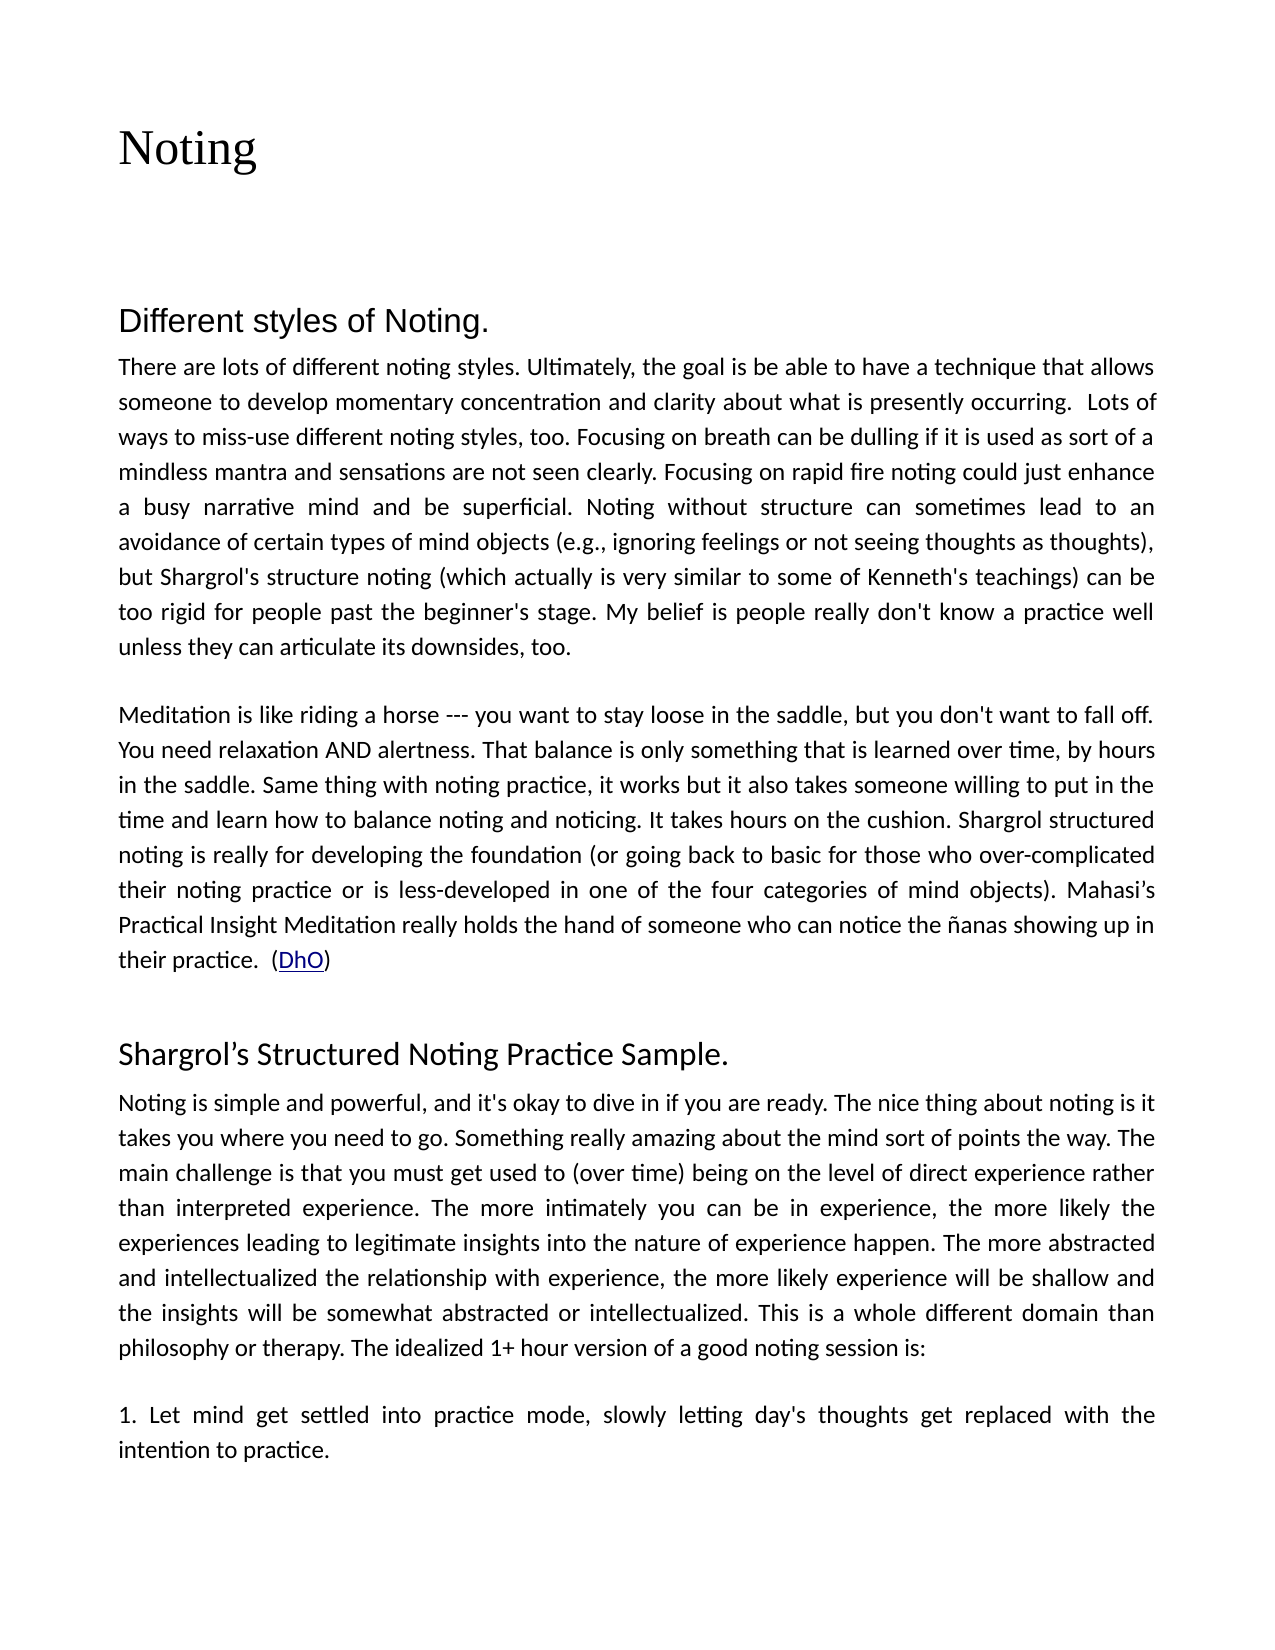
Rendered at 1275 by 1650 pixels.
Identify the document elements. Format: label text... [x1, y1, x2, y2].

subtitle Noting [118, 118, 1157, 176]
text 1. Let mind get settled into practice mode, slowly letting day's thoughts get replaced with the intention to practice. [118, 1400, 1157, 1465]
text There are lots of different noting styles. Ultimately, the goal is be able to have a technique that allows someone to develop momentary concentration and clarity about what is presently occurring. Lots of ways to miss-use different noting styles, too. Focusing on breath can be dulling if it is used as sort of a mindless mantra and sensations are not seen clearly. Focusing on rapid fire noting could just enhance a busy narrative mind and be superficial. Noting without structure can sometimes lead to an avoidance of certain types of mind objects (e.g., ignoring feelings or not seeing thoughts as thoughts), but Shargrol's structure noting (which actually is very similar to some of Kenneth's teachings) can be too rigid for people past the beginner's stage. My belief is people really don't know a practice well unless they can articulate its downsides, too. [118, 352, 1157, 662]
subtitle Shargrol’s Structured Noting Practice Sample. [118, 1033, 1157, 1074]
subtitle Different styles of Noting. [118, 301, 1157, 339]
text Meditation is like riding a horse --- you want to stay loose in the saddle, but you don't want to fall off. You need relaxation AND alertness. That balance is only something that is learned over time, by hours in the saddle. Same thing with noting practice, it works but it also takes someone willing to put in the time and learn how to balance noting and noticing. It takes hours on the cushion. Shargrol structured noting is really for developing the foundation (or going back to basic for those who over-complicated their noting practice or is less-developed in one of the four categories of mind objects). Mahasi’s Practical Insight Meditation really holds the hand of someone who can notice the ñanas showing up in their practice. (DhO) [118, 699, 1157, 975]
text Noting is simple and powerful, and it's okay to dive in if you are ready. The nice thing about noting is it takes you where you need to go. Something really amazing about the mind sort of points the way. The main challenge is that you must get used to (over time) being on the level of direct experience rather than interpreted experience. The more intimately you can be in experience, the more likely the experiences leading to legitimate insights into the nature of experience happen. The more abstracted and intellectualized the relationship with experience, the more likely experience will be shallow and the insights will be somewhat abstracted or intellectualized. This is a whole different domain than philosophy or therapy. The idealized 1+ hour version of a good noting session is: [118, 1087, 1157, 1362]
